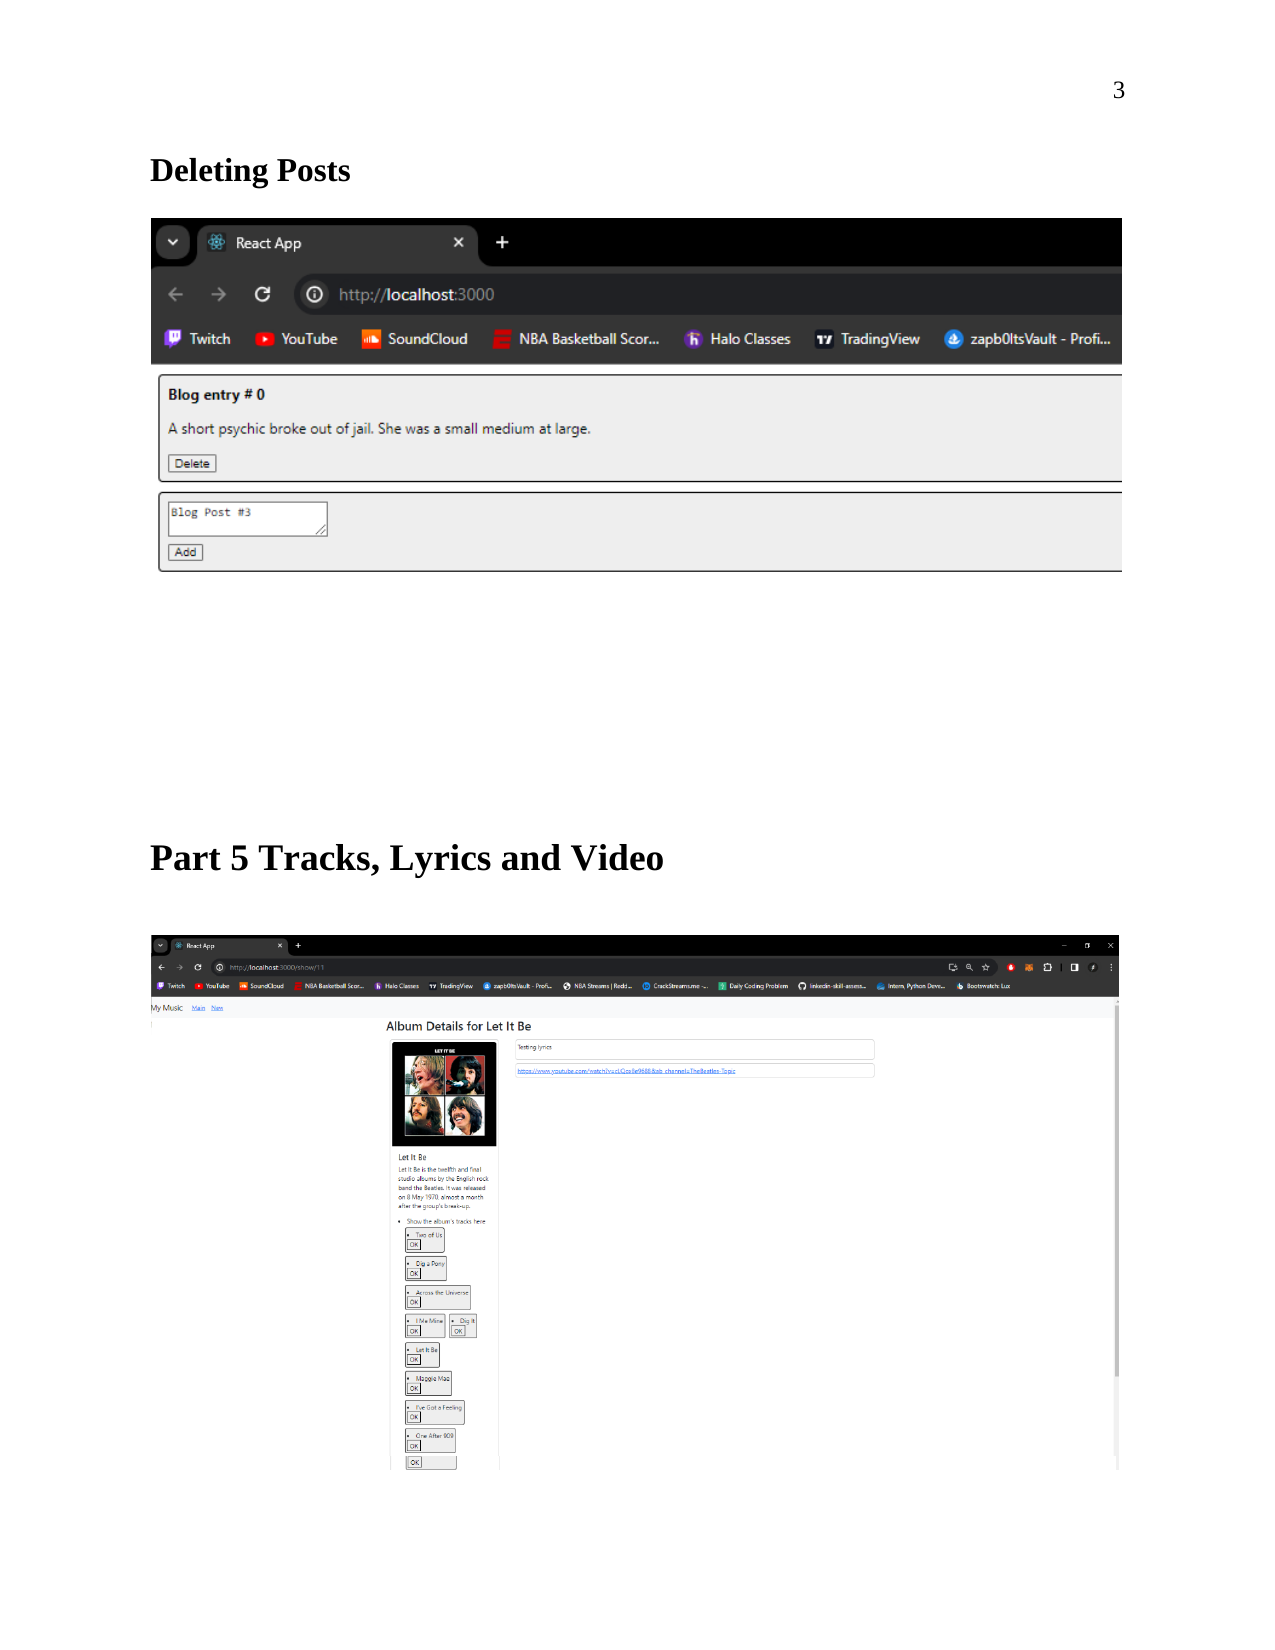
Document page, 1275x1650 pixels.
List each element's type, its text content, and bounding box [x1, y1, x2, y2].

text Deleting Posts [150, 150, 1125, 188]
picture [150, 935, 1119, 1468]
picture [150, 218, 1122, 831]
